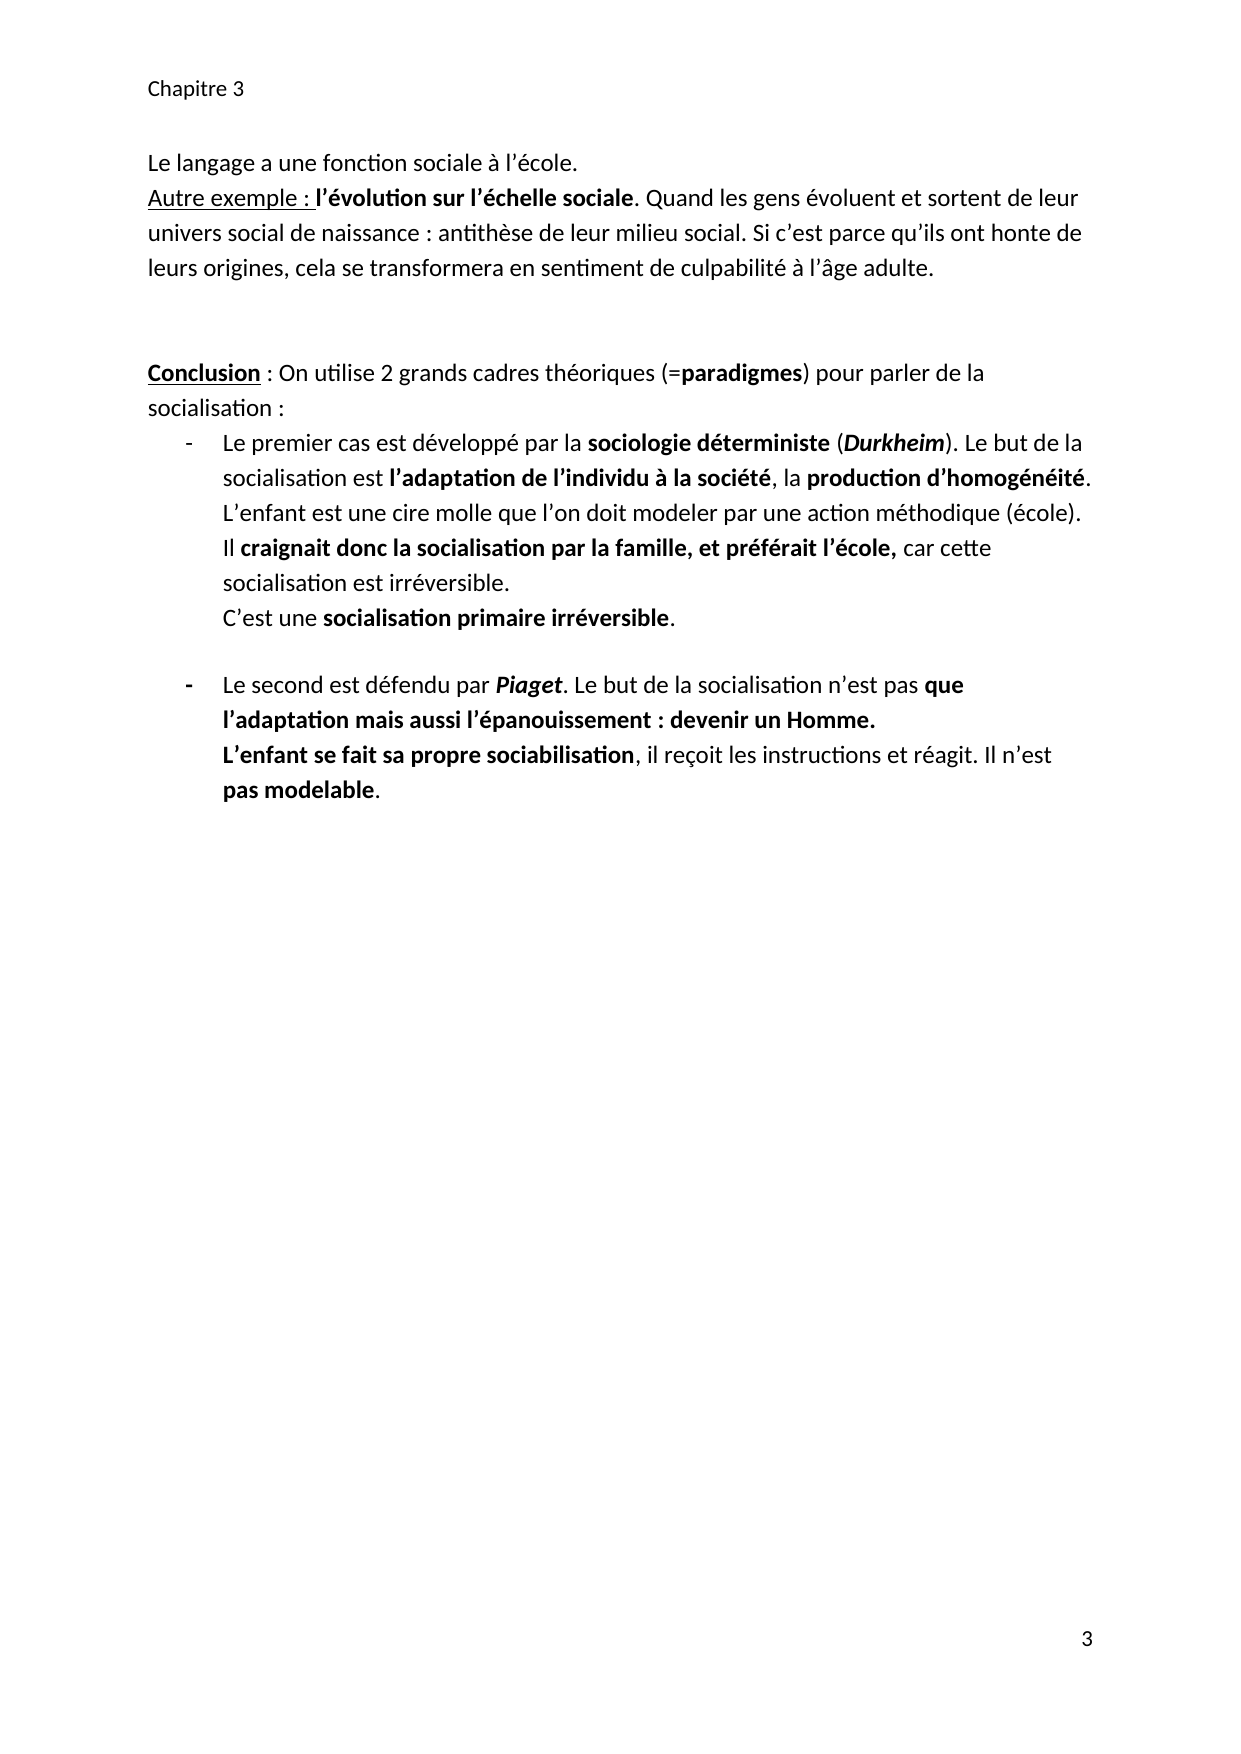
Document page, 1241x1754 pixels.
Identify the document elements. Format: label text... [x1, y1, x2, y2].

text Le langage a une fonction sociale à l’école. [148, 148, 1093, 178]
text Conclusion : On utilise 2 grands cadres théoriques (=paradigmes) pour parler de la socialisation : [148, 358, 1093, 423]
list L’enfant se fait sa propre sociabilisation, il reçoit les instructions et réagit. Il n’est pas modelable. [223, 739, 1093, 805]
list Le second est défendu par Piaget. Le but de la socialisation n’est pas que l’adaptation mais aussi l’épanouissement : devenir un Homme. [185, 669, 1093, 735]
list C’est une socialisation primaire irréversible. [223, 603, 1093, 665]
list Le premier cas est développé par la sociologie déterministe (Durkheim). Le but de la socialisation est l’adaptation de l’individu à la société, la production d’homogénéité. L’enfant est une cire molle que l’on doit modeler par une action méthodique (école). Il craignait donc la socialisation par la famille, et préférait l’école, car cette socialisation est irréversible. [185, 428, 1093, 598]
text Autre exemple : l’évolution sur l’échelle sociale. Quand les gens évoluent et sortent de leur univers social de naissance : antithèse de leur milieu social. Si c’est parce qu’ils ont honte de leurs origines, cela se transformera en sentiment de culpabilité à l’âge adulte. [148, 183, 1093, 283]
